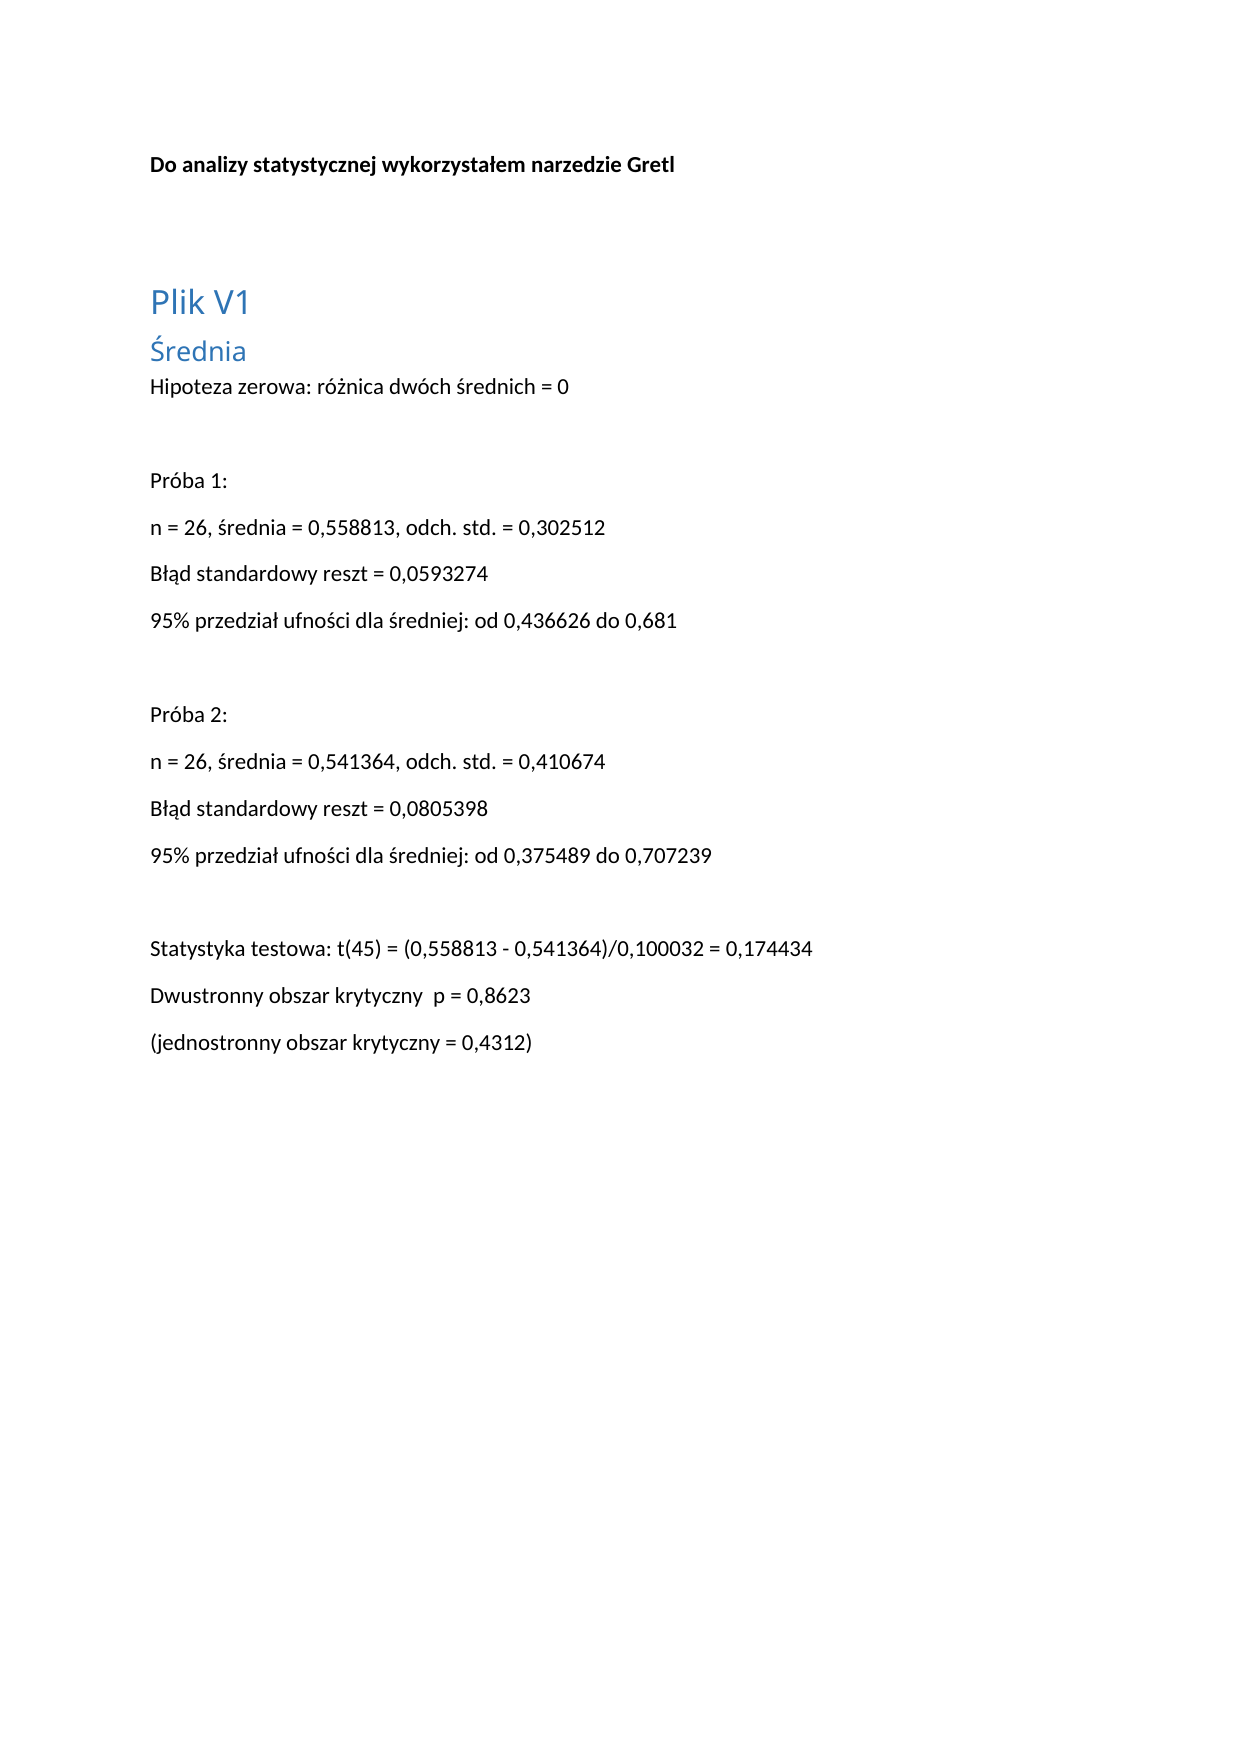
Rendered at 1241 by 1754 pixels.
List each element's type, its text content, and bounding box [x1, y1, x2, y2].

text n = 26, średnia = 0,558813, odch. std. = 0,302512 [150, 513, 1090, 541]
text Dwustronny obszar krytyczny p = 0,8623 [150, 981, 1090, 1009]
text Statystyka testowa: t(45) = (0,558813 - 0,541364)/0,100032 = 0,174434 [150, 934, 1090, 963]
text 95% przedział ufności dla średniej: od 0,375489 do 0,707239 [150, 841, 1090, 869]
text Błąd standardowy reszt = 0,0805398 [150, 794, 1090, 822]
subtitle Plik V1 [150, 279, 1090, 324]
text (jednostronny obszar krytyczny = 0,4312) [150, 1028, 1090, 1056]
subtitle Średnia [150, 332, 1090, 369]
text Próba 2: [150, 700, 1090, 728]
text Do analizy statystycznej wykorzystałem narzedzie Gretl [150, 150, 1090, 178]
text n = 26, średnia = 0,541364, odch. std. = 0,410674 [150, 747, 1090, 775]
text Hipoteza zerowa: różnica dwóch średnich = 0 [150, 372, 1090, 400]
text Próba 1: [150, 466, 1090, 494]
text Błąd standardowy reszt = 0,0593274 [150, 559, 1090, 588]
text 95% przedział ufności dla średniej: od 0,436626 do 0,681 [150, 606, 1090, 634]
